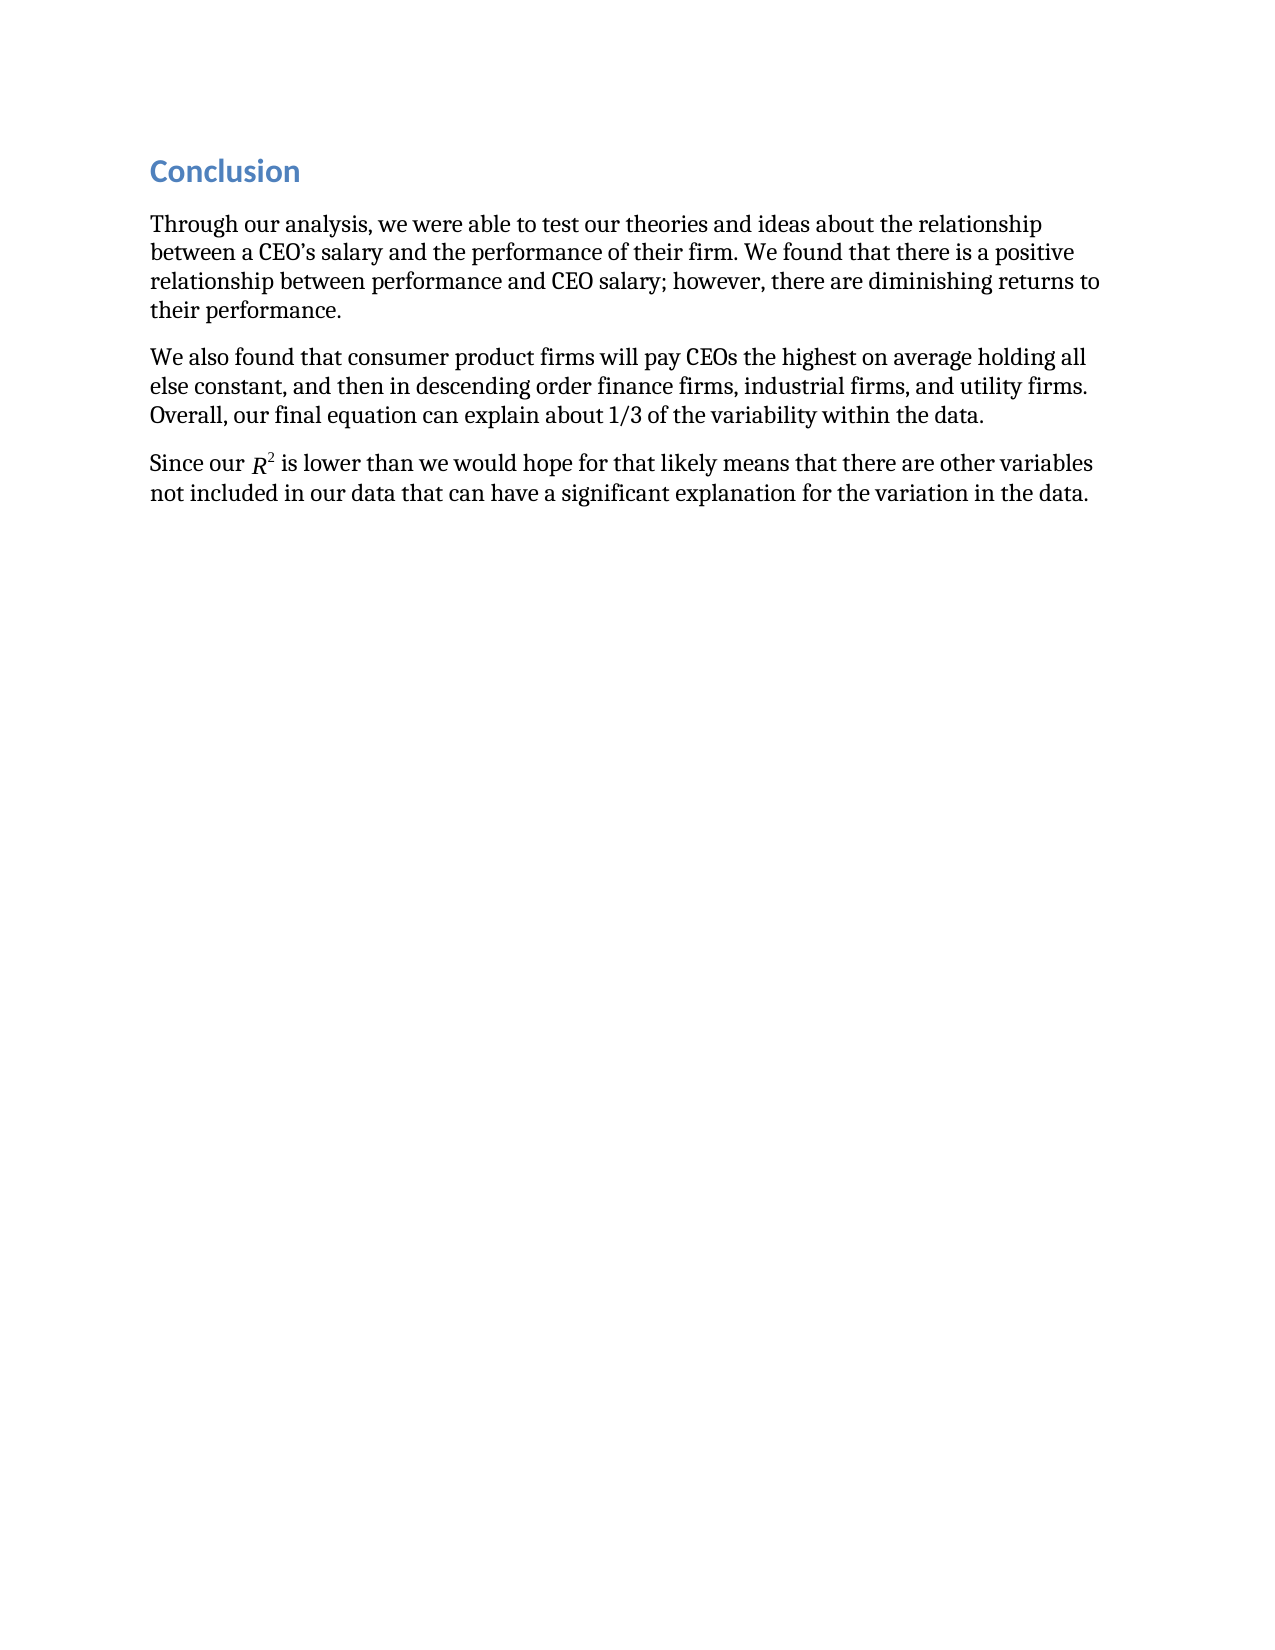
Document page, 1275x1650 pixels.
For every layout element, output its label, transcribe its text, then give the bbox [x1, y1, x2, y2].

text Through our analysis, we were able to test our theories and ideas about the relationship between a CEO’s salary and the performance of their firm. We found that there is a positive relationship between performance and CEO salary; however, there are diminishing returns to their performance. [150, 209, 1125, 324]
subtitle Conclusion [150, 150, 1125, 191]
text Since our is lower than we would hope for that likely means that there are other variables not included in our data that can have a significant explanation for the variation in the data. [150, 448, 1125, 508]
text We also found that consumer product firms will pay CEOs the highest on average holding all else constant, and then in descending order finance firms, industrial firms, and utility firms. Overall, our final equation can explain about 1/3 of the variability within the data. [150, 343, 1125, 429]
